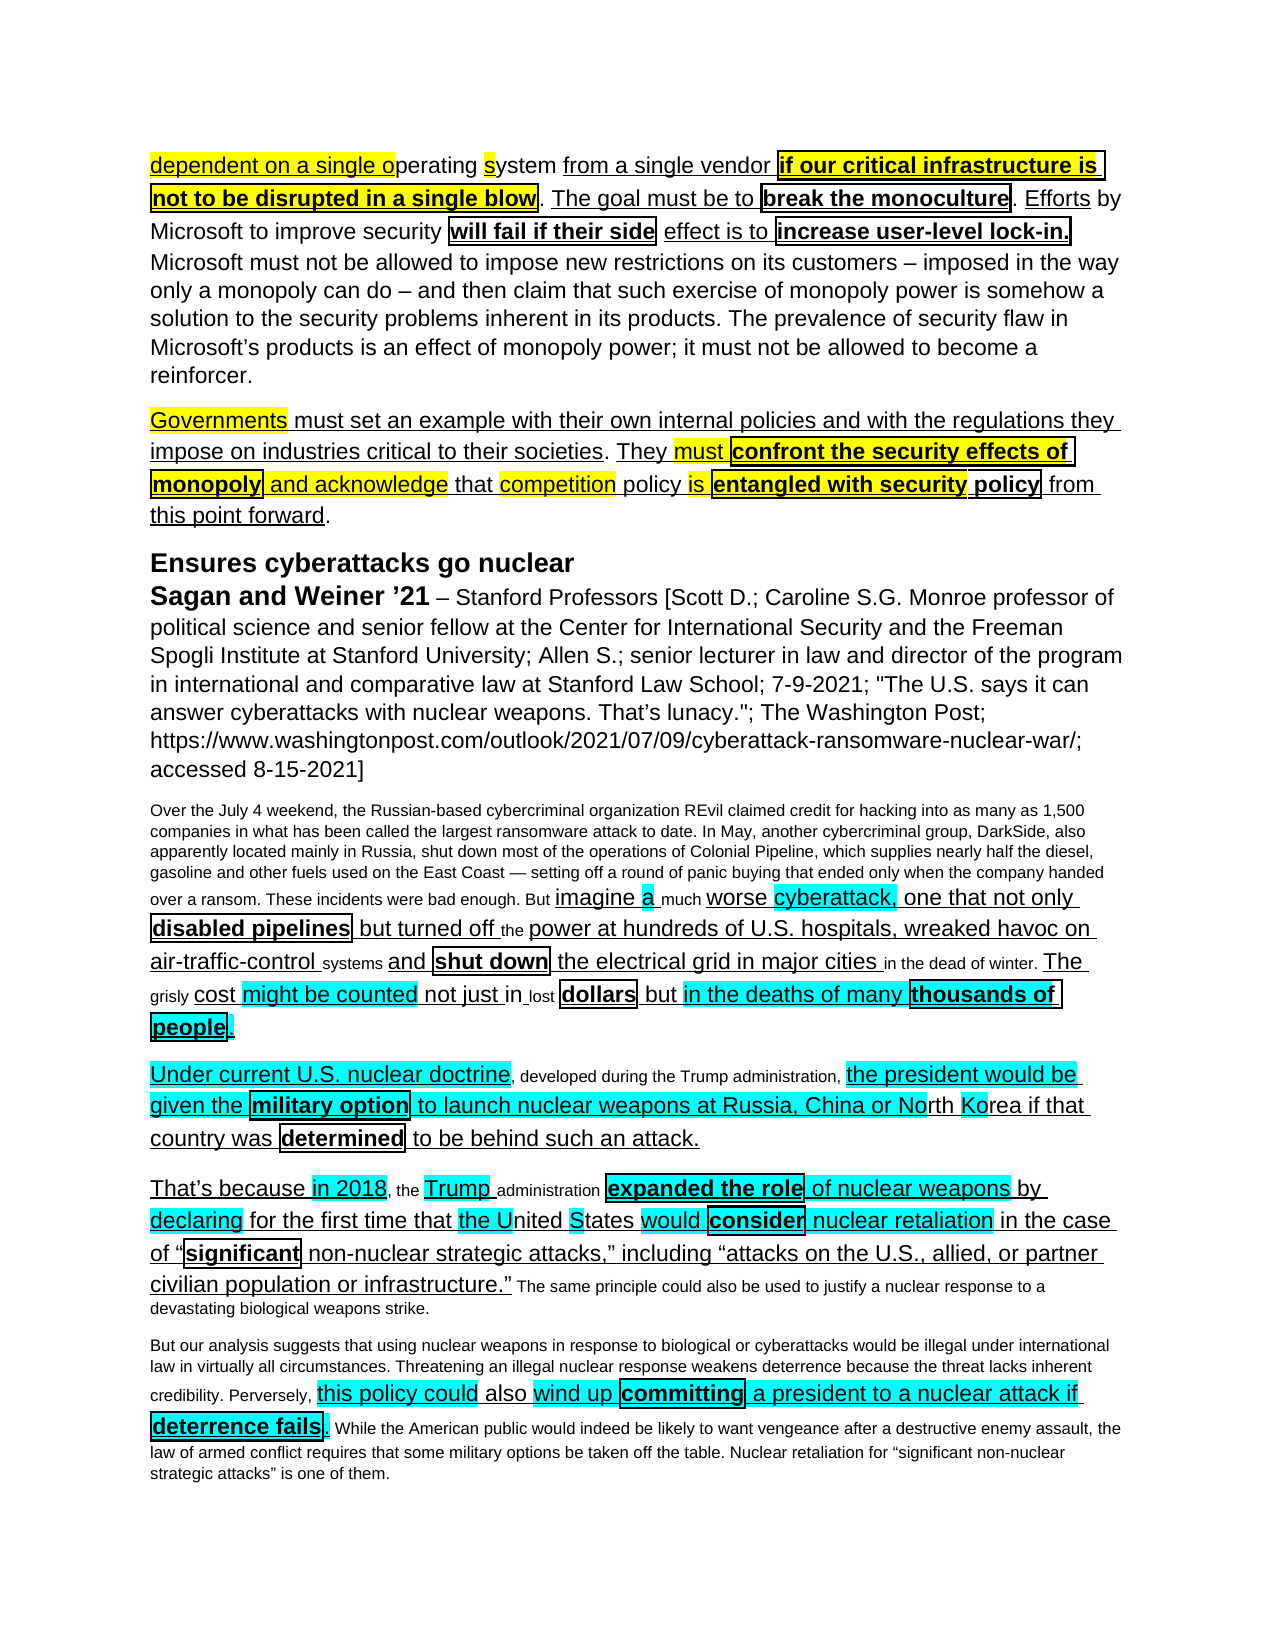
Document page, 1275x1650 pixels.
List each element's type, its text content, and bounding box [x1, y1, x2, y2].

text Over the July 4 weekend, the Russian-based cybercriminal organization REvil claimed credit for hacking into as many as 1,500 companies in what has been called the largest ransomware attack to date. In May, another cybercriminal group, DarkSide, also apparently located mainly in Russia, shut down most of the operations of Colonial Pipeline, which supplies nearly half the diesel, gasoline and other fuels used on the East Coast — setting off a round of panic buying that ended only when the company handed over a ransom. These incidents were bad enough. But imagine a much worse cyberattack, one that not only disabled pipelines but turned off the power at hundreds of U.S. hospitals, wreaked havoc on air-traffic-control systems and shut down the electrical grid in major cities in the dead of winter. The grisly cost might be counted not just in lost dollars but in the deaths of many thousands of people. [150, 801, 1125, 1042]
subtitle Ensures cyberattacks go nuclear [150, 547, 1125, 578]
text Sagan and Weiner ’21 – Stanford Professors [Scott D.; Caroline S.G. Monroe professor of political science and senior fellow at the Center for International Security and the Freeman Spogli Institute at Stanford University; Allen S.; senior lecturer in law and director of the program in international and comparative law at Stanford Law School; 7-9-2021; "The U.S. says it can answer cyberattacks with nuclear weapons. That’s lunacy."; The Washington Post; https://www.washingtonpost.com/outlook/2021/07/09/cyberattack-ransomware-nuclear-war/; accessed 8-15-2021] [150, 580, 1125, 782]
text Governments must set an example with their own internal policies and with the regulations they impose on industries critical to their societies. They must confront the security effects of monopoly and acknowledge that competition policy is entangled with security policy from this point forward. [150, 407, 1125, 528]
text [150, 150, 1125, 388]
text Under current U.S. nuclear doctrine, developed during the Trump administration, the president would be given the military option to launch nuclear weapons at Russia, China or North Korea if that country was determined to be behind such an attack. [150, 1061, 1125, 1153]
text But our analysis suggests that using nuclear weapons in response to biological or cyberattacks would be illegal under international law in virtually all circumstances. Threatening an illegal nuclear response weakens deterrence because the threat lacks inherent credibility. Perversely, this policy could also wind up committing a president to a nuclear attack if deterrence fails. While the American public would indeed be likely to want vengeance after a destructive enemy assault, the law of armed conflict requires that some military options be taken off the table. Nuclear retaliation for “significant non-nuclear strategic attacks” is one of them. [150, 1336, 1125, 1483]
text That’s because in 2018, the Trump administration expanded the role of nuclear weapons by declaring for the first time that the United States would consider nuclear retaliation in the case of “significant non-nuclear strategic attacks,” including “attacks on the U.S., allied, or partner civilian population or infrastructure.” The same principle could also be used to justify a nuclear response to a devastating biological weapons strike. [150, 1172, 1125, 1318]
